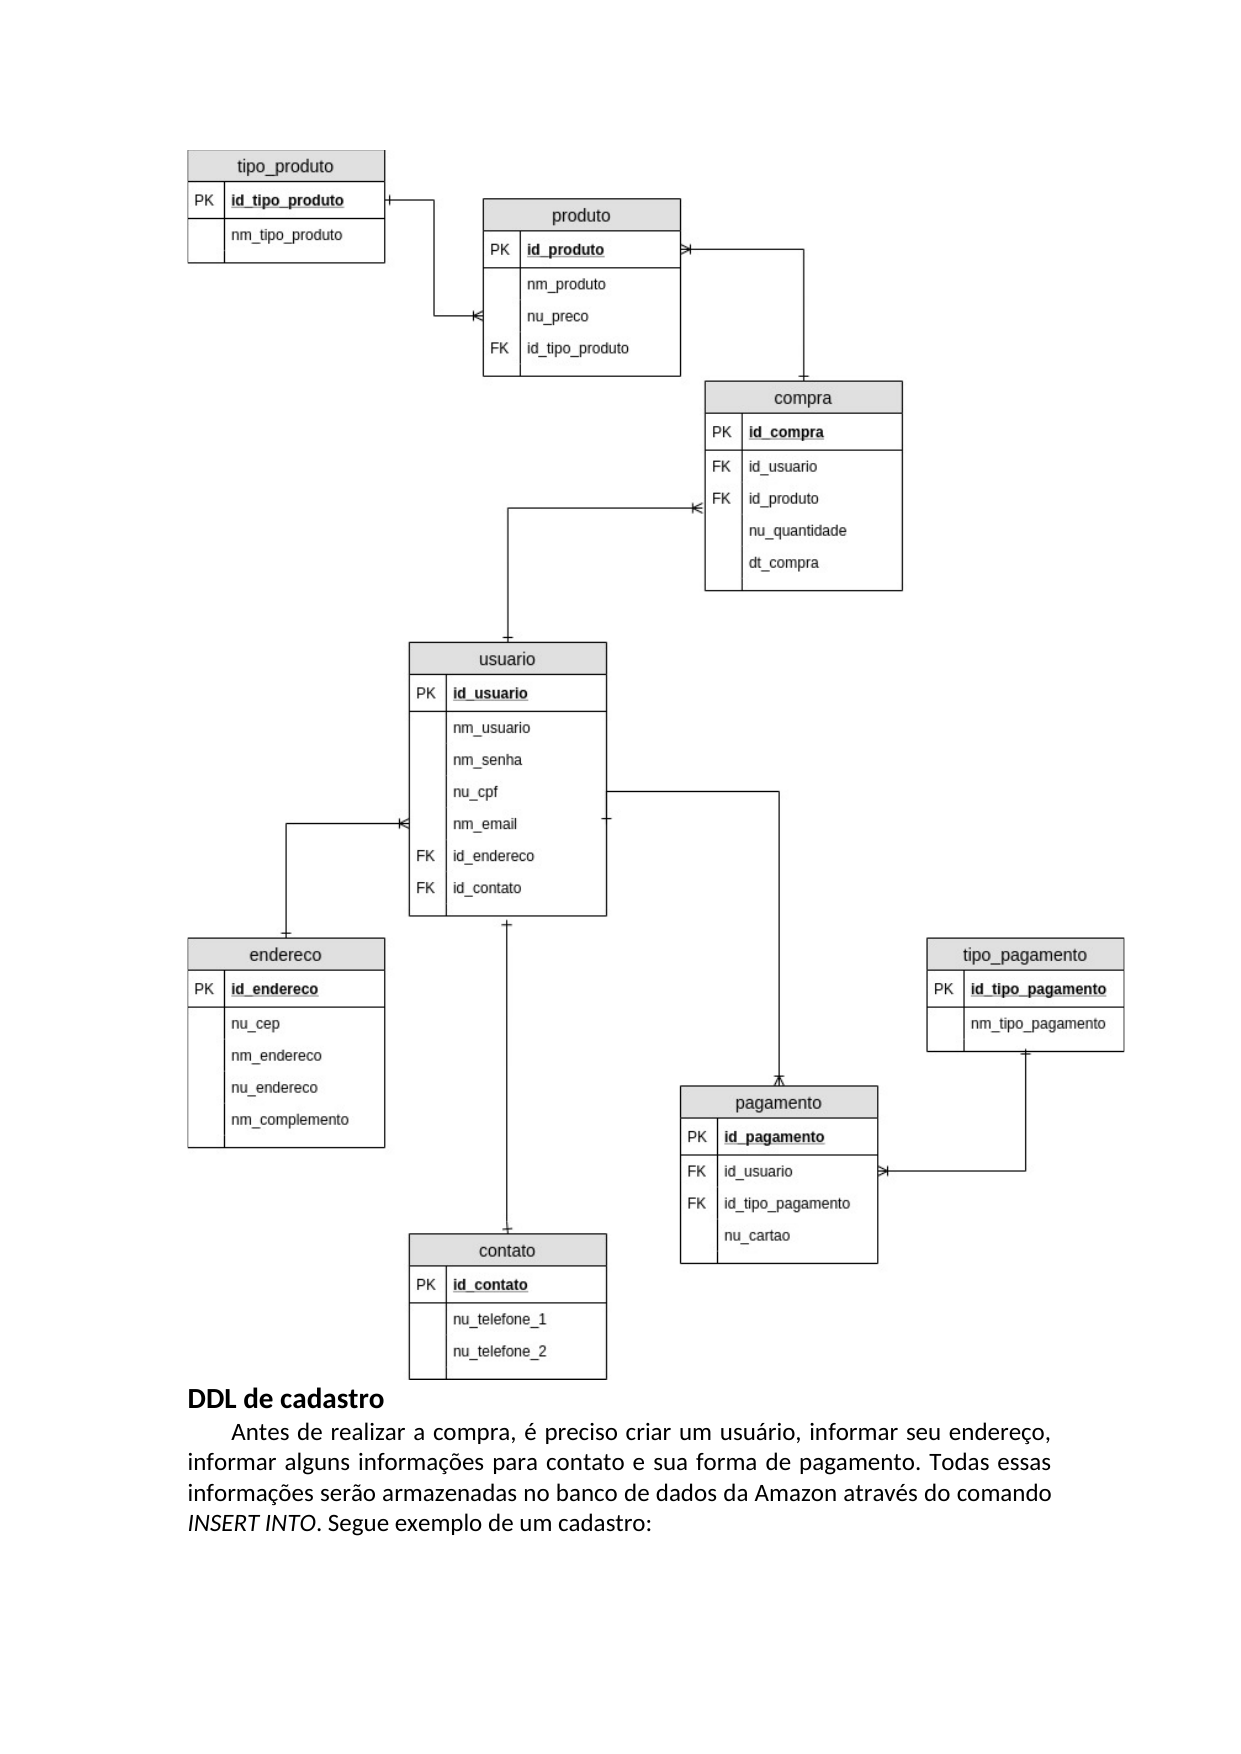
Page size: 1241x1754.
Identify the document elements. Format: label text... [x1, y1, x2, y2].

picture [187, 150, 1125, 1380]
list Antes de realizar a compra, é preciso criar um usuário, informar seu endereço, informar alguns informações para contato e sua forma de pagamento. Todas essas informações serão armazenadas no banco de dados da Amazon através do comando INSERT INTO. Segue exemplo de um cadastro: [187, 1416, 1053, 1538]
list DDL de cadastro [187, 1380, 1053, 1416]
